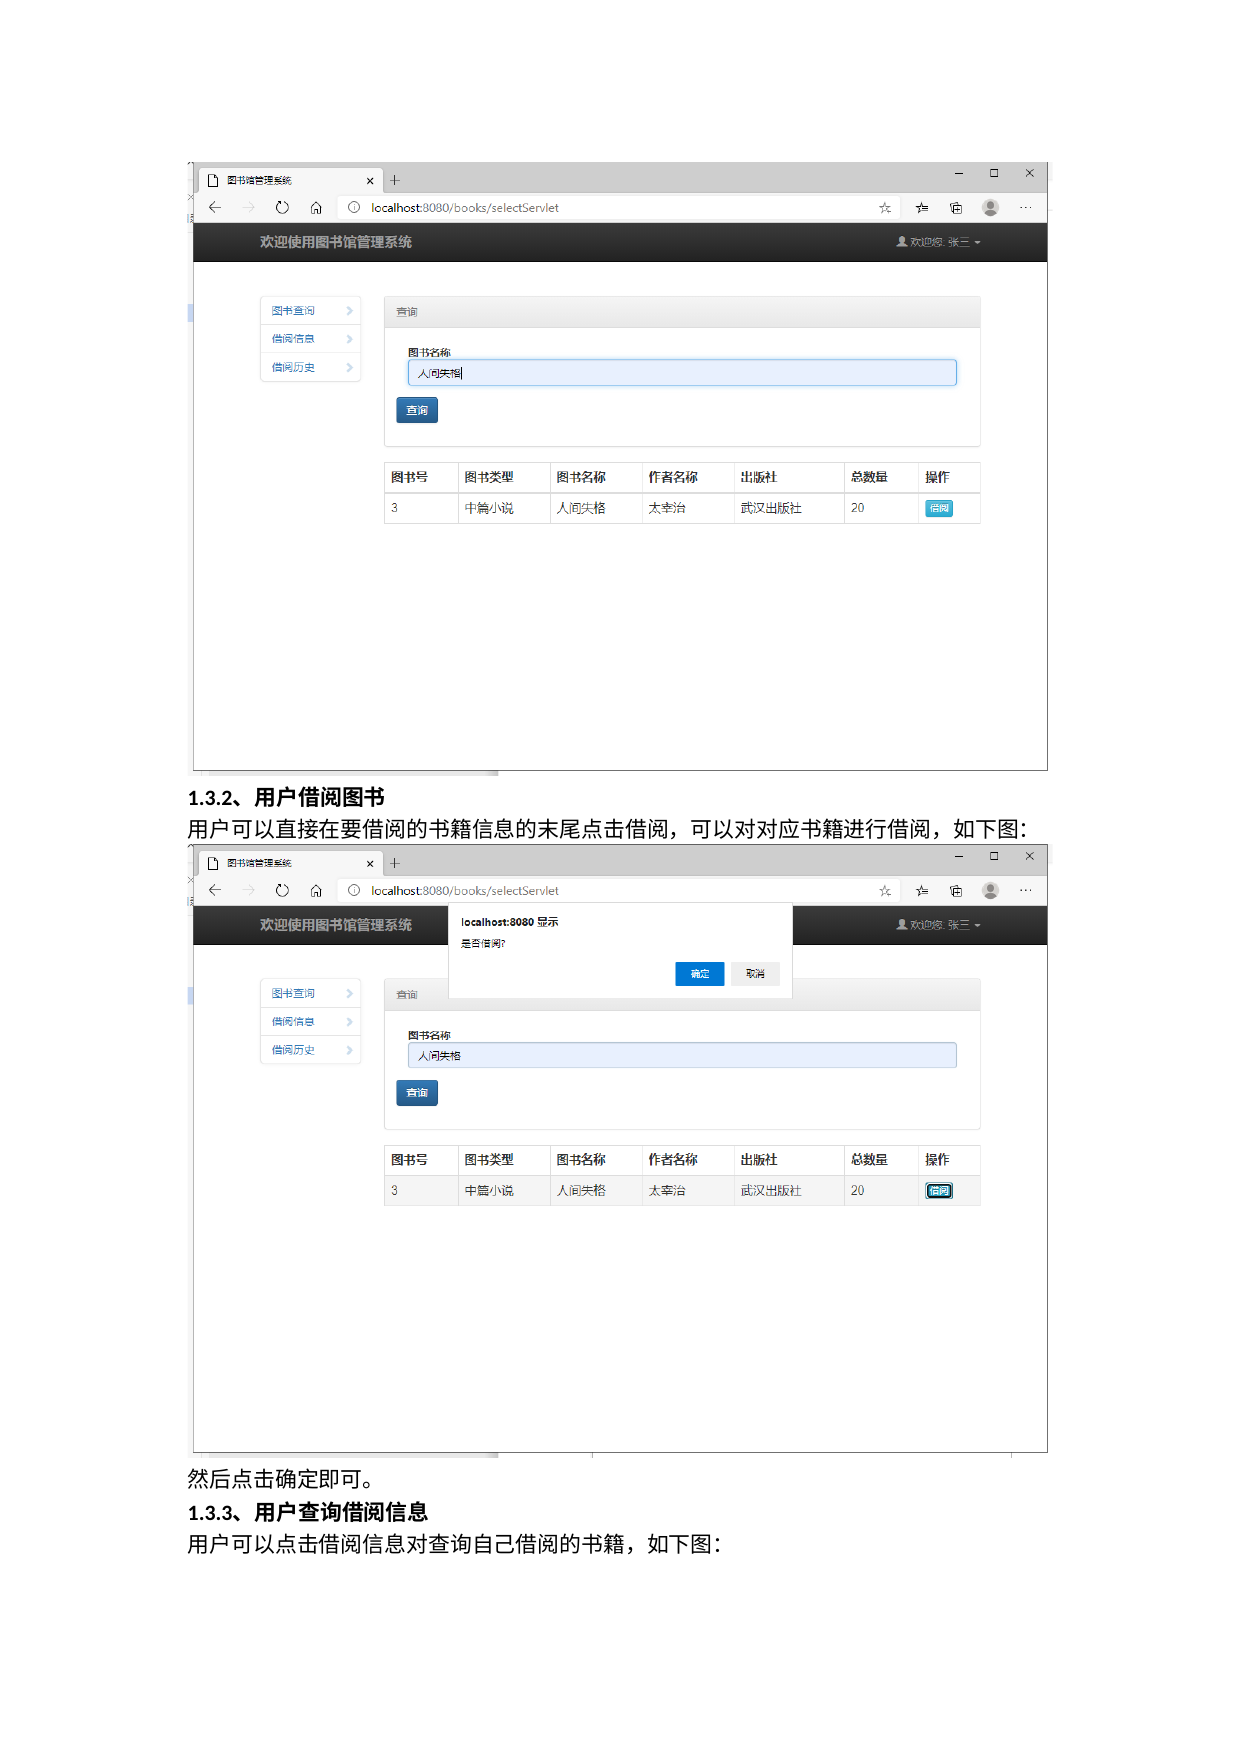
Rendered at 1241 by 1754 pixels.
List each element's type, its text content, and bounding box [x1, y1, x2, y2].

list 然后点击确定即可。 [187, 1462, 1053, 1494]
picture [187, 844, 1053, 1458]
list 用户查询借阅信息 [187, 1494, 1053, 1527]
list 用户借阅图书 [187, 779, 1053, 812]
picture [187, 162, 1053, 776]
list 用户可以直接在要借阅的书籍信息的末尾点击借阅，可以对对应书籍进行借阅，如下图： [187, 812, 1053, 844]
list 用户可以点击借阅信息对查询自己借阅的书籍，如下图： [187, 1527, 1053, 1559]
